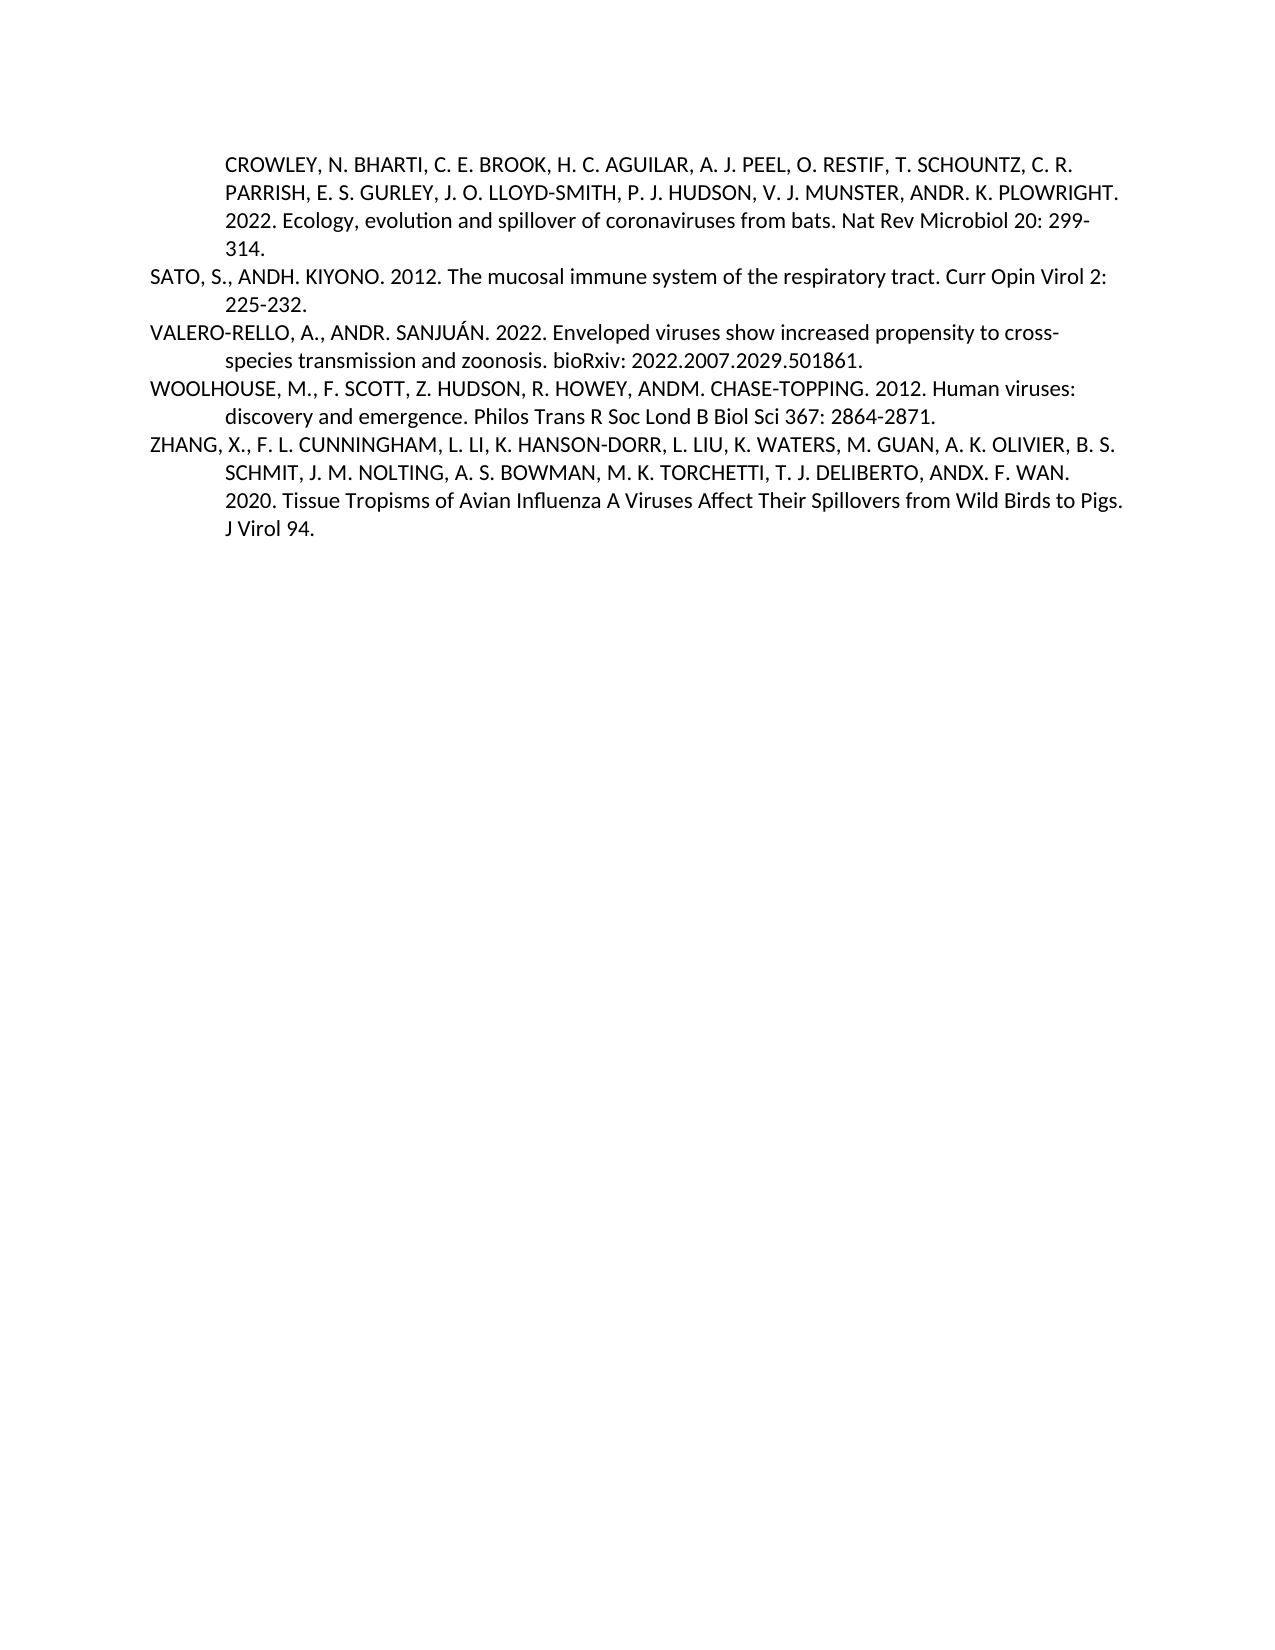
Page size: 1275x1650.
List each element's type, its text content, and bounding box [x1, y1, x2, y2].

text VALERO-RELLO, A., ANDR. SANJUÁN. 2022. Enveloped viruses show increased propensity to cross-species transmission and zoonosis. bioRxiv: 2022.2007.2029.501861. [150, 318, 1125, 374]
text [150, 150, 1125, 262]
text WOOLHOUSE, M., F. SCOTT, Z. HUDSON, R. HOWEY, ANDM. CHASE-TOPPING. 2012. Human viruses: discovery and emergence. Philos Trans R Soc Lond B Biol Sci 367: 2864-2871. [150, 374, 1125, 430]
text SATO, S., ANDH. KIYONO. 2012. The mucosal immune system of the respiratory tract. Curr Opin Virol 2: 225-232. [150, 262, 1125, 318]
text ZHANG, X., F. L. CUNNINGHAM, L. LI, K. HANSON-DORR, L. LIU, K. WATERS, M. GUAN, A. K. OLIVIER, B. S. SCHMIT, J. M. NOLTING, A. S. BOWMAN, M. K. TORCHETTI, T. J. DELIBERTO, ANDX. F. WAN. 2020. Tissue Tropisms of Avian Influenza A Viruses Affect Their Spillovers from Wild Birds to Pigs. J Virol 94. [150, 430, 1125, 542]
